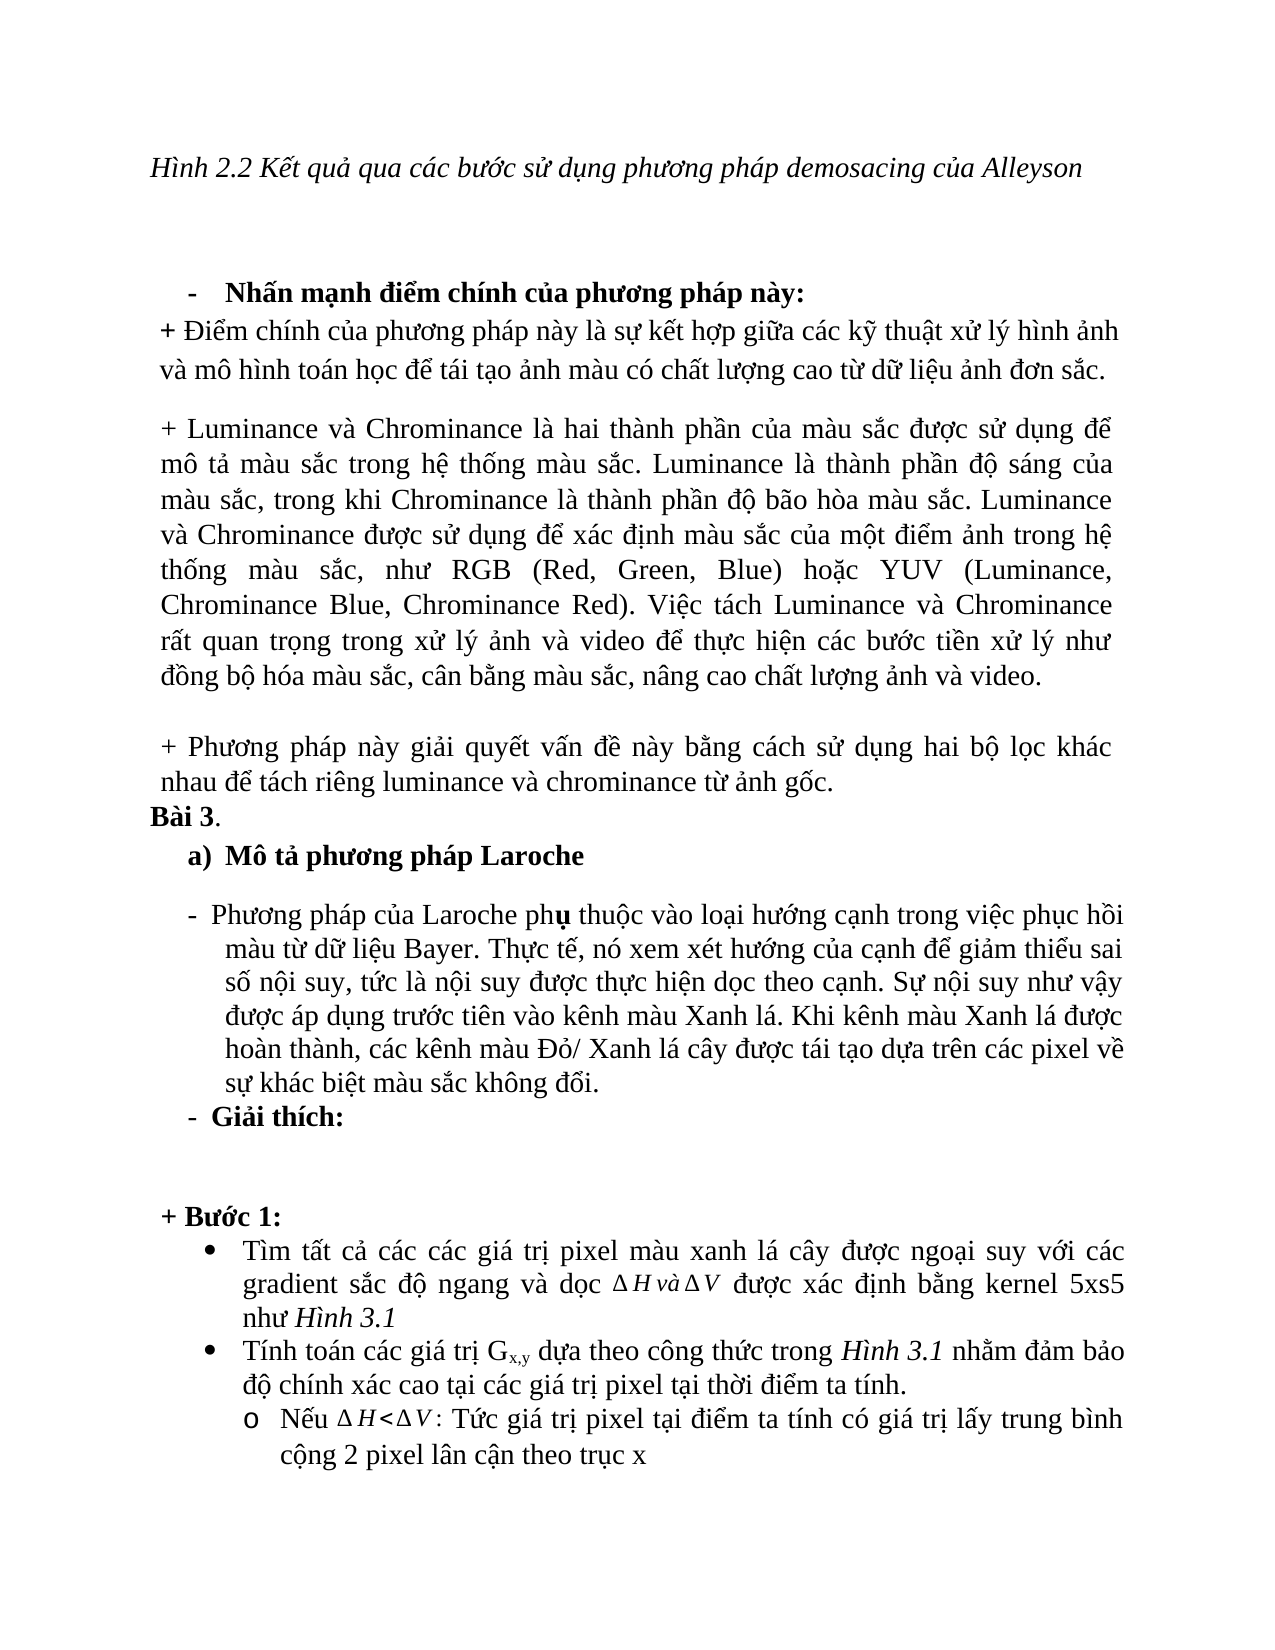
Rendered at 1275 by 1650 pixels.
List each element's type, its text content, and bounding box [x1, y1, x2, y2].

title Nếu Tức giá trị pixel tại điểm ta tính có giá trị lấy trung bình cộng 2 pixel lân cận theo trục x [242, 1401, 1125, 1470]
list Mô tả phương pháp Laroche [187, 838, 1125, 872]
title Tìm tất cả các các giá trị pixel màu xanh lá cây được ngoại suy với các gradient sắc độ ngang và dọc được xác định bằng kernel 5xs5 như Hình 3.1 [205, 1233, 1125, 1333]
title Phương pháp của Laroche phụ thuộc vào loại hướng cạnh trong việc phục hồi màu từ dữ liệu Bayer. Thực tế, nó xem xét hướng của cạnh để giảm thiểu sai số nội suy, tức là nội suy được thực hiện dọc theo cạnh. Sự nội suy như vậy được áp dụng trước tiên vào kênh màu Xanh lá. Khi kênh màu Xanh lá được hoàn thành, các kênh màu Đỏ/ Xanh lá cây được tái tạo dựa trên các pixel về sự khác biệt màu sắc không đổi. [187, 897, 1125, 1099]
text + Luminance và Chrominance là hai thành phần của màu sắc được sử dụng để mô tả màu sắc trong hệ thống màu sắc. Luminance là thành phần độ sáng của màu sắc, trong khi Chrominance là thành phần độ bão hòa màu sắc. Luminance và Chrominance được sử dụng để xác định màu sắc của một điểm ảnh trong hệ thống màu sắc, như RGB (Red, Green, Blue) hoặc YUV (Luminance, Chrominance Blue, Chrominance Red). Việc tách Luminance và Chrominance rất quan trọng trong xử lý ảnh và video để thực hiện các bước tiền xử lý như đồng bộ hóa màu sắc, cân bằng màu sắc, nâng cao chất lượng ảnh và video. [160, 411, 1113, 691]
text + Điểm chính của phương pháp này là sự kết hợp giữa các kỹ thuật xử lý hình ảnh và mô hình toán học để tái tạo ảnh màu có chất lượng cao từ dữ liệu ảnh đơn sắc. [159, 313, 1125, 386]
title Tính toán các giá trị Gx,y dựa theo công thức trong Hình 3.1 nhằm đảm bảo độ chính xác cao tại các giá trị pixel tại thời điểm ta tính. [205, 1333, 1125, 1401]
text + Phương pháp này giải quyết vấn đề này bằng cách sử dụng hai bộ lọc khác nhau để tách riêng luminance và chrominance từ ảnh gốc. [160, 729, 1113, 798]
text Bài 3. [150, 799, 1125, 833]
title Giải thích: [187, 1099, 1125, 1132]
title + Bước 1: [160, 1199, 1125, 1233]
text Hình 2.2 Kết quả qua các bước sử dụng phương pháp demosacing của Alleyson [150, 150, 1125, 183]
list Nhấn mạnh điểm chính của phương pháp này: [187, 275, 1125, 308]
